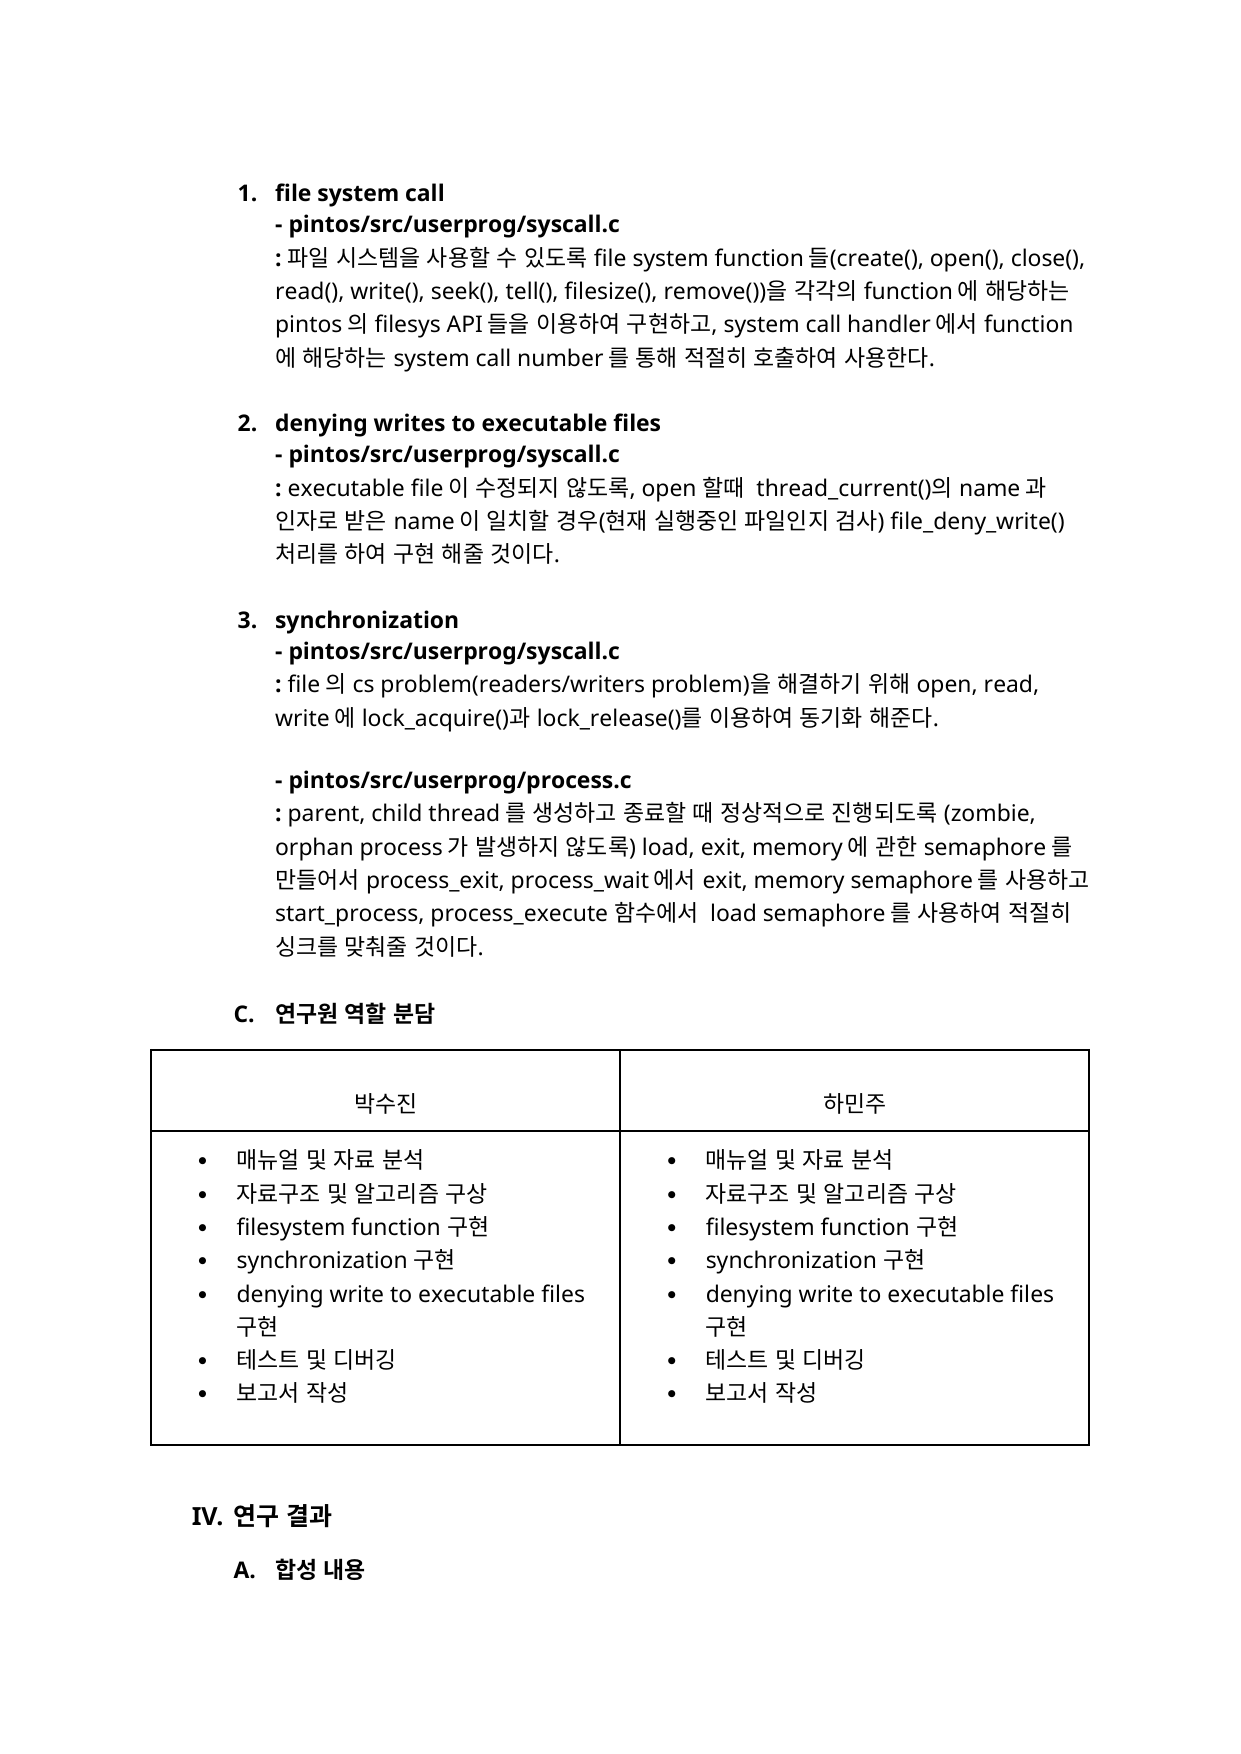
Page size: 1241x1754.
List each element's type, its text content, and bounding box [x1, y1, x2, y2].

table_cell 매뉴얼 및 자료 분석 자료구조 및 알고리즘 구상 filesystem function 구현 synchronization 구현 denying write to executable files 구현 테스트 및 디버깅 보고서 작성 [152, 1132, 619, 1444]
list denying writes to executable files - pintos/src/userprog/syscall.c : executable file이 수정되지 않도록, open 할때 thread_current()의 name과 인자로 받은 name이 일치할 경우(현재 실행중인 파일인지 검사) file_deny_write()처리를 하여 구현 해줄 것이다. [237, 407, 1090, 604]
list 연구원 역할 분담 [233, 996, 1090, 1029]
table_cell 매뉴얼 및 자료 분석 자료구조 및 알고리즘 구상 filesystem function 구현 synchronization 구현 denying write to executable files 구현 테스트 및 디버깅 보고서 작성 [621, 1132, 1088, 1444]
table_header 박수진 [152, 1051, 619, 1130]
list synchronization - pintos/src/userprog/syscall.c : file의 cs problem(readers/writers problem)을 해결하기 위해 open, read, write에 lock_acquire()과 lock_release()를 이용하여 동기화 해준다. - pintos/src/userprog/process.c : parent, child thread를 생성하고 종료할 때 정상적으로 진행되도록 (zombie, orphan process가 발생하지 않도록) load, exit, memory에 관한 semaphore를 만들어서 process_exit, process_wait에서 exit, memory semaphore를 사용하고 start_process, process_execute 함수에서 load semaphore를 사용하여 적절히 싱크를 맞춰줄 것이다. [237, 604, 1090, 996]
list file system call - pintos/src/userprog/syscall.c : 파일 시스템을 사용할 수 있도록 file system function들(create(), open(), close(), read(), write(), seek(), tell(), filesize(), remove())을 각각의 function에 해당하는 pintos의 filesys API들을 이용하여 구현하고, system call handler에서 function에 해당하는 system call number를 통해 적절히 호출하여 사용한다. [237, 177, 1090, 407]
list 연구 결과 [192, 1496, 1090, 1533]
table_header 하민주 [621, 1051, 1088, 1130]
list 합성 내용 [233, 1552, 1090, 1585]
